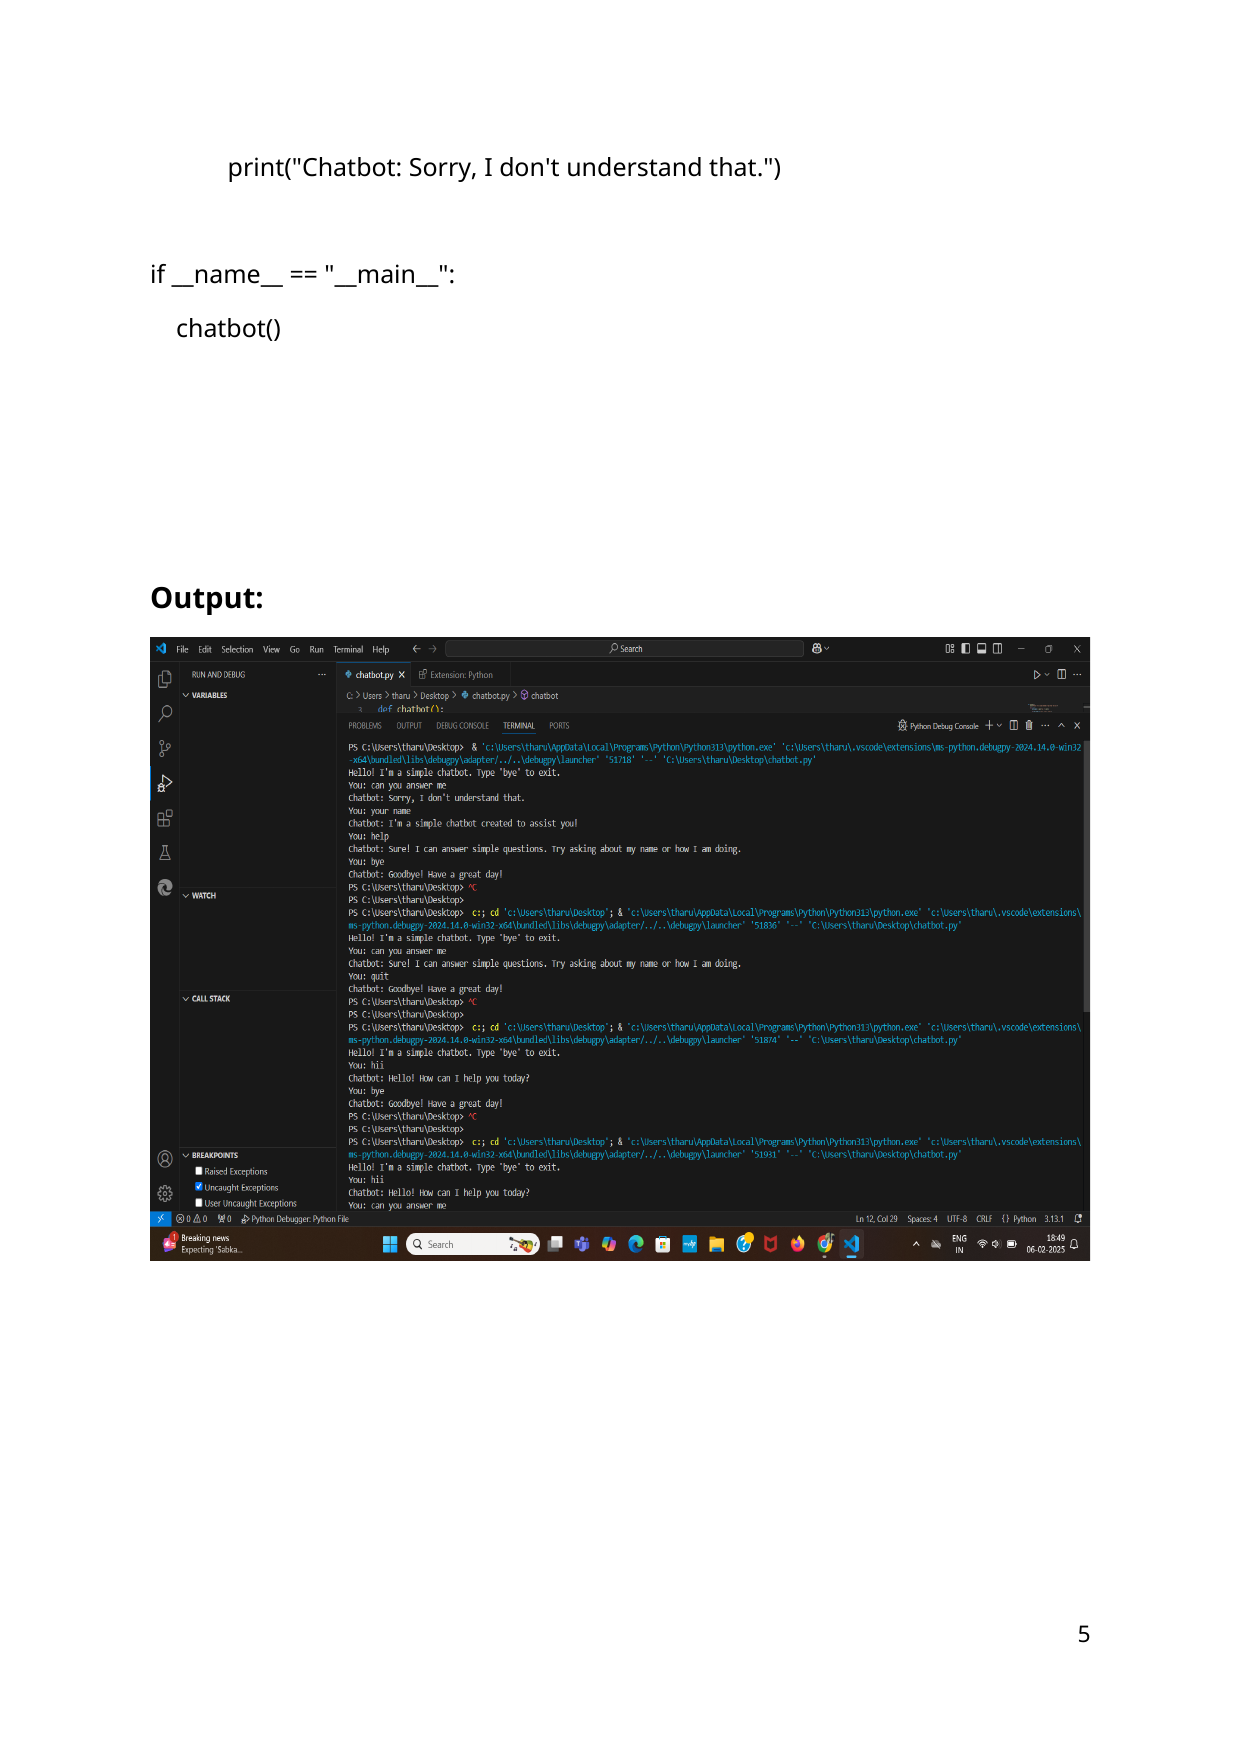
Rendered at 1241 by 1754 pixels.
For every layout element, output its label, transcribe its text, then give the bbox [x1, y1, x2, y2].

text print("Chatbot: Sorry, I don't understand that.") [150, 150, 1090, 184]
text if __name__ == "__main__": [150, 257, 1090, 291]
text chatbot() [150, 310, 1090, 344]
text Output: [150, 577, 1090, 617]
picture [150, 637, 1091, 1261]
